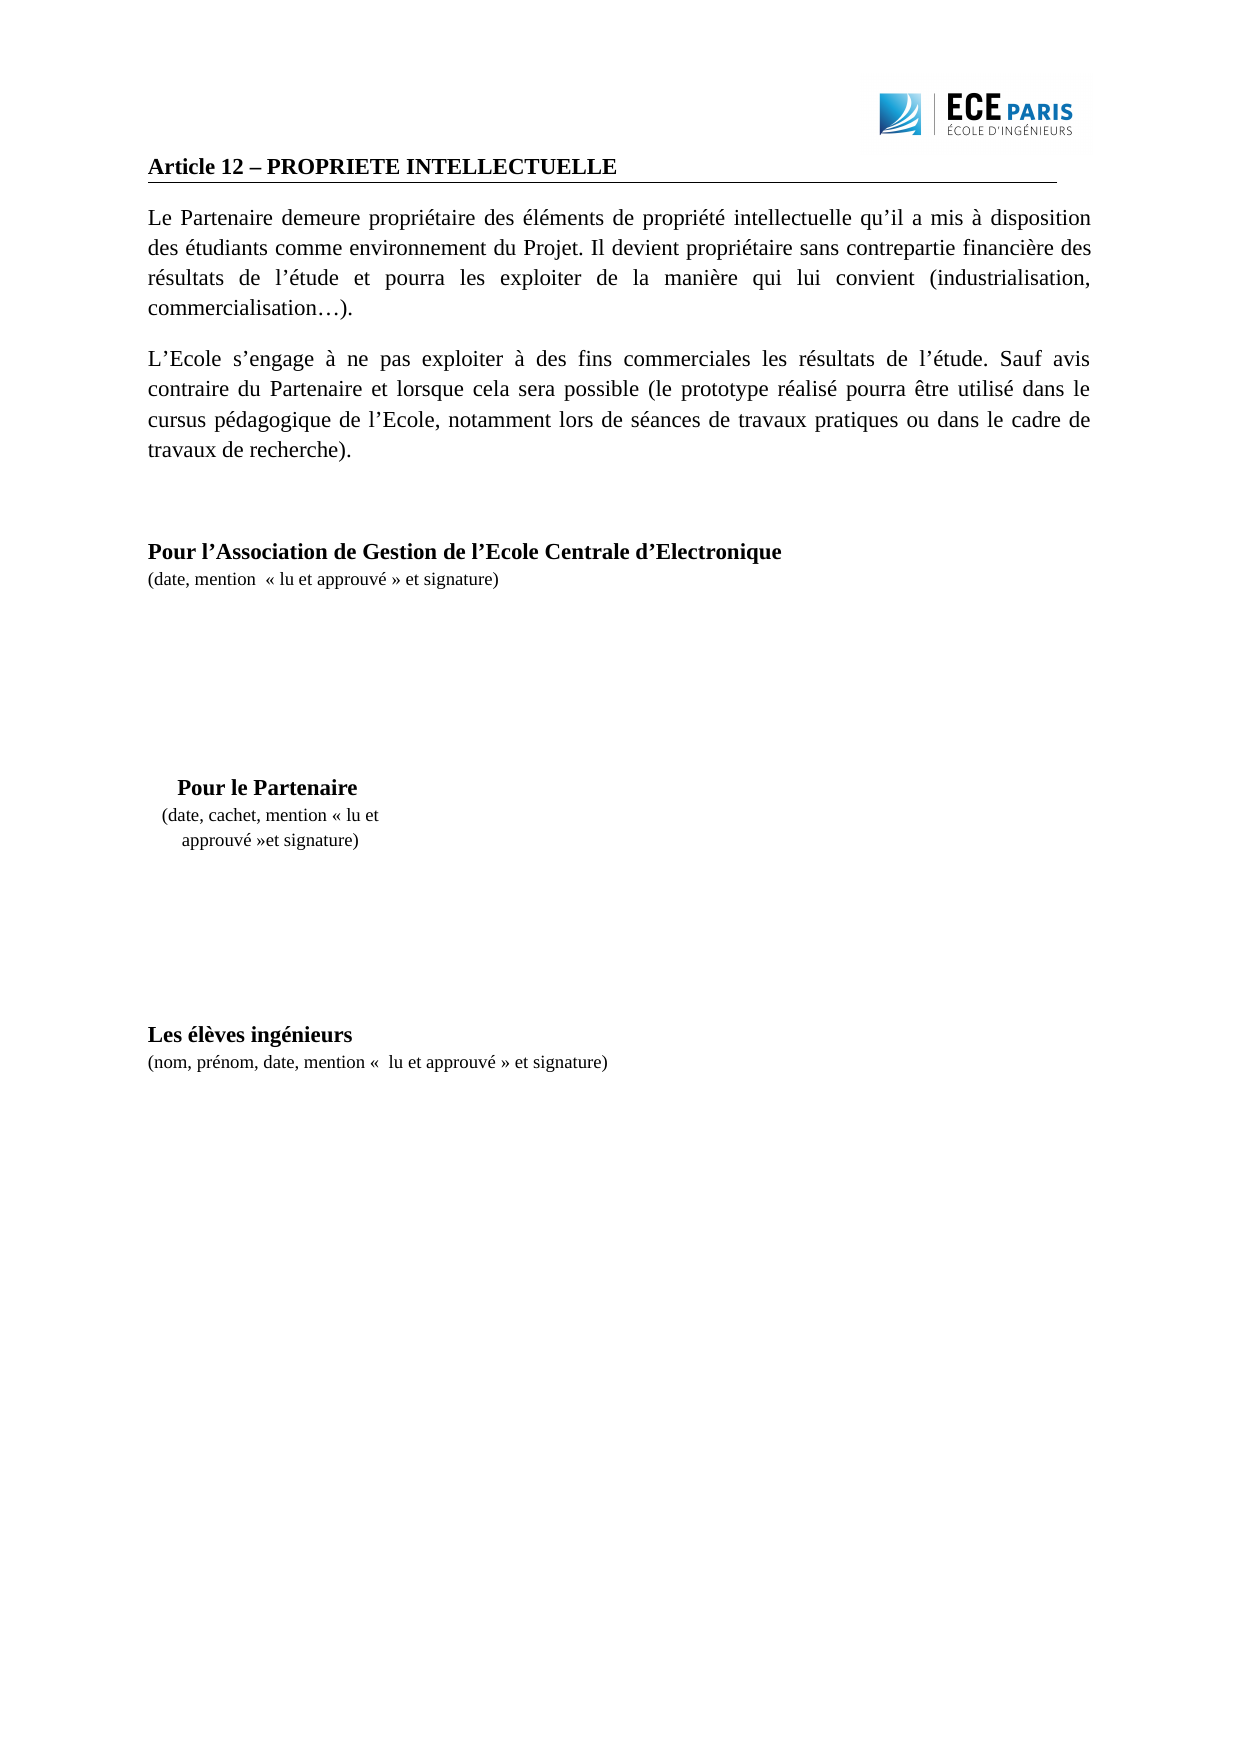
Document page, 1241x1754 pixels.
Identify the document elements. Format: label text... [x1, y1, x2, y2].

picture [860, 73, 1093, 155]
text Les élèves ingénieurs (nom, prénom, date, mention « lu et approuvé » et signature) [148, 1021, 1093, 1073]
text Pour l’Association de Gestion de l’Ecole Centrale d’Electronique (date, mention « lu et approuvé » et signature) [148, 538, 1093, 589]
text Article 12 – PROPRIETE INTELLECTUELLE [148, 154, 1057, 182]
text L’Ecole s’engage à ne pas exploiter à des fins commerciales les résultats de l’étude. Sauf avis contraire du Partenaire et lorsque cela sera possible (le prototype réalisé pourra être utilisé dans le cursus pédagogique de l’Ecole, notamment lors de séances de travaux pratiques ou dans le cadre de travaux de recherche). [148, 345, 1093, 462]
text Le Partenaire demeure propriétaire des éléments de propriété intellectuelle qu’il a mis à disposition des étudiants comme environnement du Projet. Il devient propriétaire sans contrepartie financière des résultats de l’étude et pourra les exploiter de la manière qui lui convient (industrialisation, commercialisation…). [148, 203, 1093, 321]
